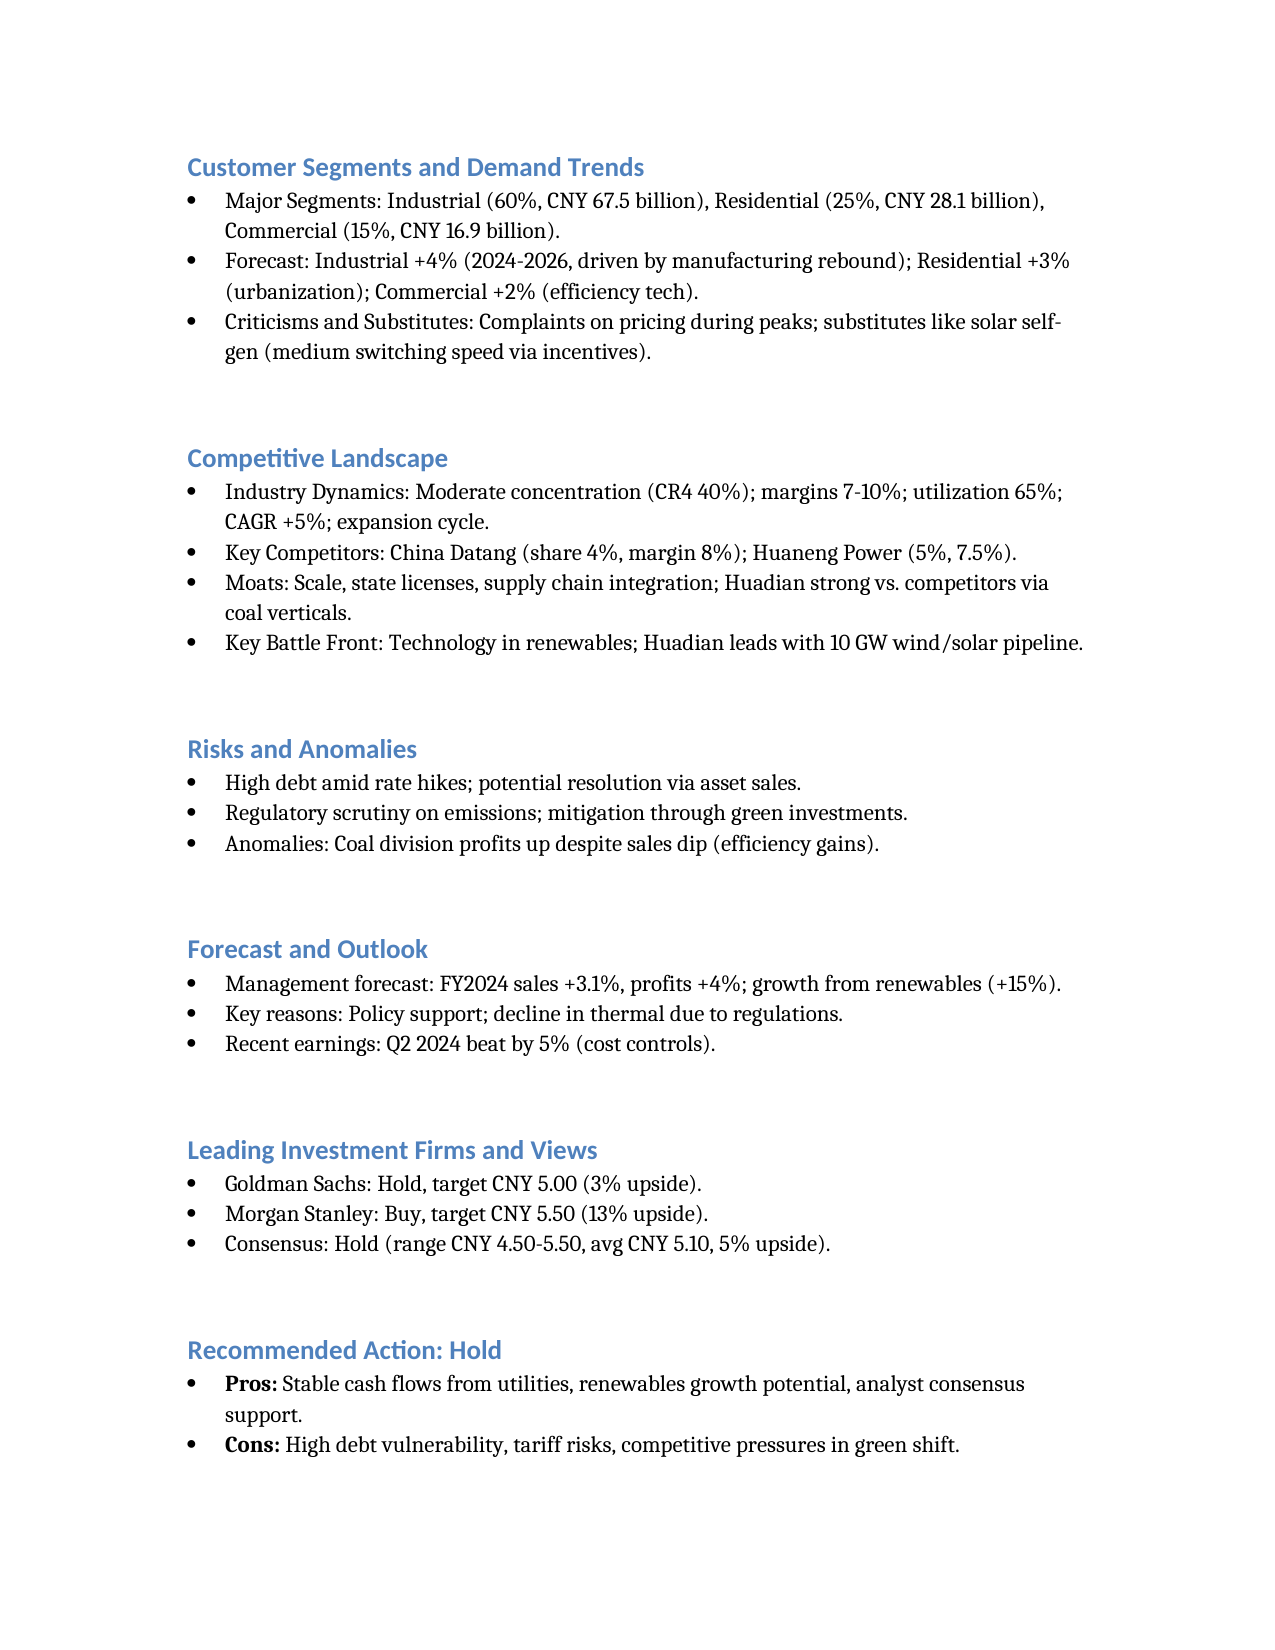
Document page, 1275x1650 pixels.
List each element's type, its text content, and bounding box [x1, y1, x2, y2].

list High debt amid rate hikes; potential resolution via asset sales. [187, 770, 1087, 796]
list Key Competitors: China Datang (share 4%, margin 8%); Huaneng Power (5%, 7.5%). [187, 539, 1087, 566]
list Consensus: Hold (range CNY 4.50-5.50, avg CNY 5.10, 5% upside). [187, 1231, 1087, 1258]
subtitle Risks and Anomalies [187, 732, 1087, 765]
list Anomalies: Coal division profits up despite sales dip (efficiency gains). [187, 830, 1087, 857]
list Cons: High debt vulnerability, tariff risks, competitive pressures in green shift. [187, 1432, 1087, 1458]
list Moats: Scale, state licenses, supply chain integration; Huadian strong vs. competitors via coal verticals. [187, 569, 1087, 626]
subtitle Forecast and Outlook [187, 932, 1087, 966]
list Management forecast: FY2024 sales +3.1%, profits +4%; growth from renewables (+15%). [187, 970, 1087, 997]
subtitle Leading Investment Firms and Views [187, 1133, 1087, 1166]
list Regulatory scrutiny on emissions; mitigation through green investments. [187, 800, 1087, 827]
list Morgan Stanley: Buy, target CNY 5.50 (13% upside). [187, 1201, 1087, 1227]
subtitle Competitive Landscape [187, 441, 1087, 474]
list Industry Dynamics: Moderate concentration (CR4 40%); margins 7-10%; utilization 65%; CAGR +5%; expansion cycle. [187, 479, 1087, 536]
list Criticisms and Substitutes: Complaints on pricing during peaks; substitutes like solar self-gen (medium switching speed via incentives). [187, 309, 1087, 365]
list Forecast: Industrial +4% (2024-2026, driven by manufacturing rebound); Residential +3% (urbanization); Commercial +2% (efficiency tech). [187, 248, 1087, 305]
list Key Battle Front: Technology in renewables; Huadian leads with 10 GW wind/solar pipeline. [187, 630, 1087, 656]
subtitle Customer Segments and Demand Trends [187, 150, 1087, 183]
list Recent earnings: Q2 2024 beat by 5% (cost controls). [187, 1031, 1087, 1057]
list Major Segments: Industrial (60%, CNY 67.5 billion), Residential (25%, CNY 28.1 billion), Commercial (15%, CNY 16.9 billion). [187, 188, 1087, 244]
list Pros: Stable cash flows from utilities, renewables growth potential, analyst consensus support. [187, 1371, 1087, 1428]
list Goldman Sachs: Hold, target CNY 5.00 (3% upside). [187, 1171, 1087, 1197]
subtitle Recommended Action: Hold [187, 1333, 1087, 1366]
list Key reasons: Policy support; decline in thermal due to regulations. [187, 1001, 1087, 1027]
